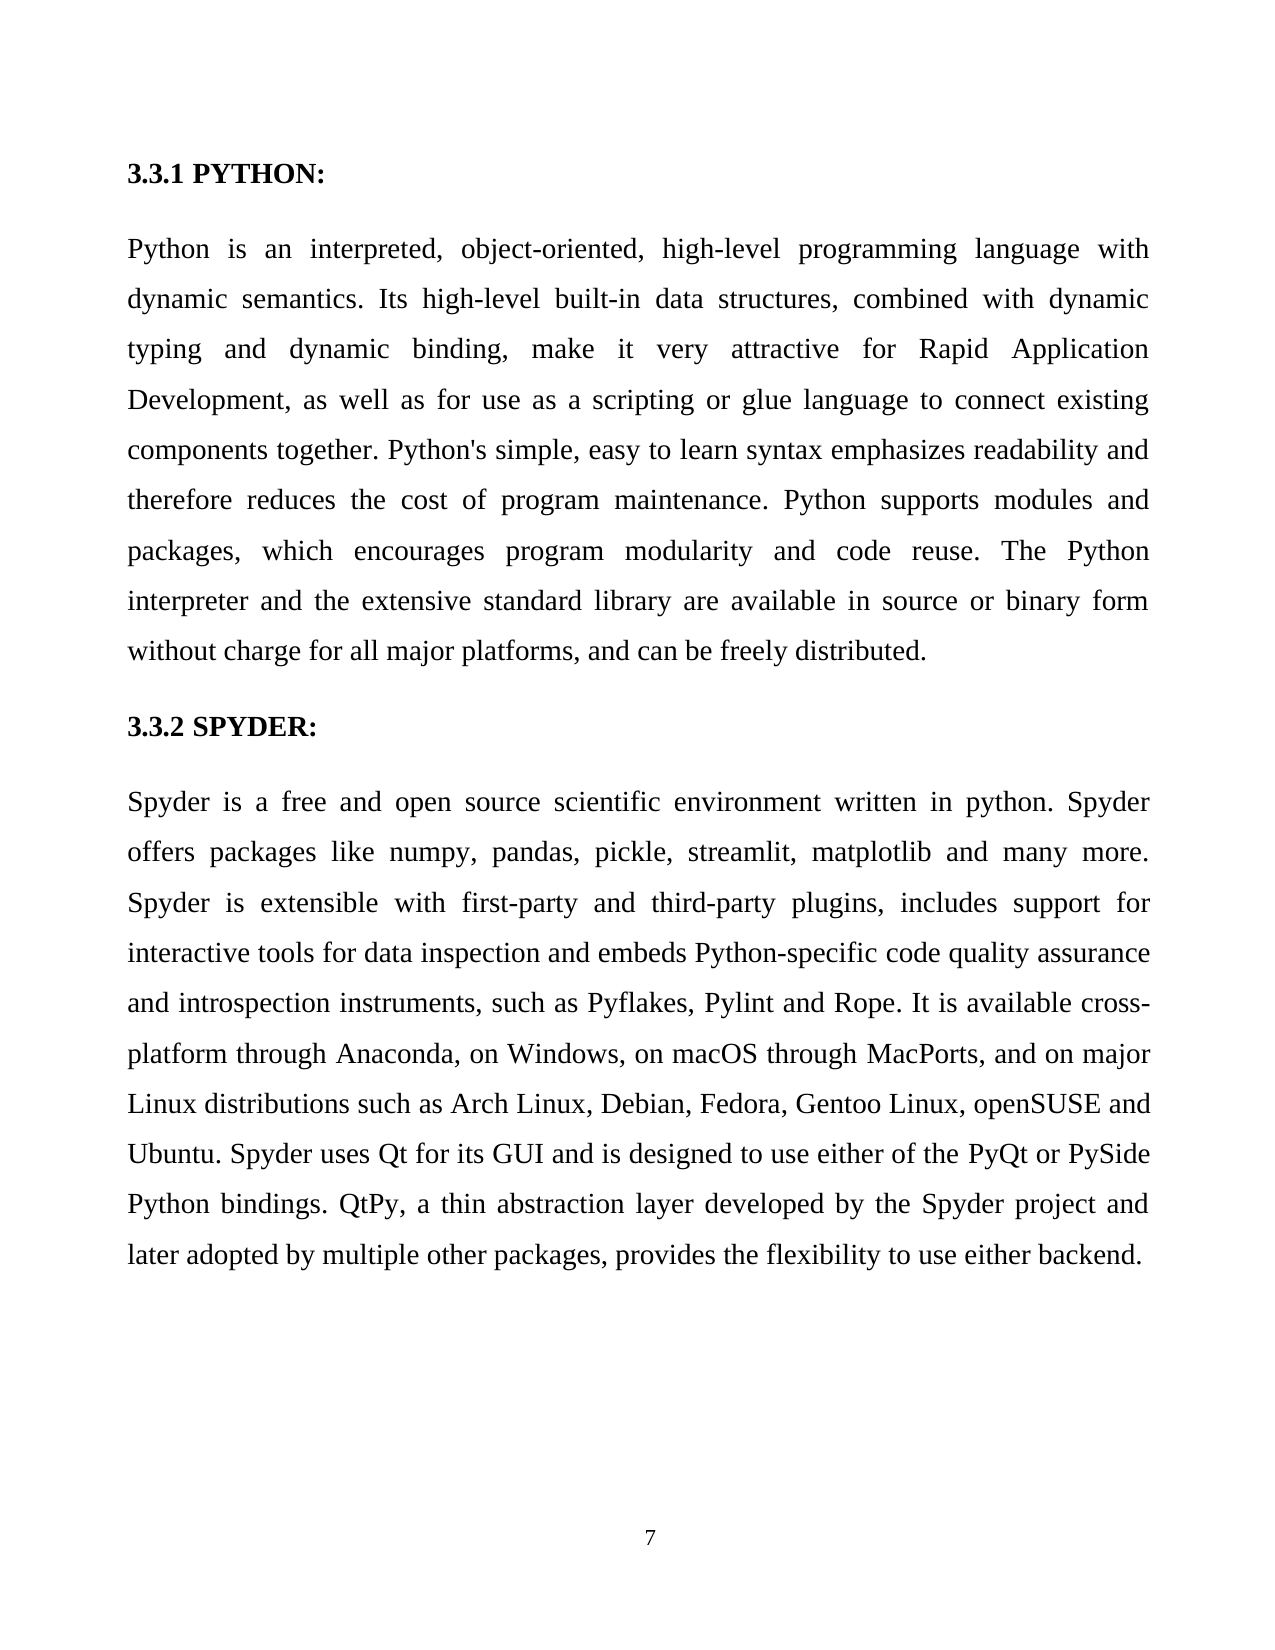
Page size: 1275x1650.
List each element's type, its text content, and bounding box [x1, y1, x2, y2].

text Python is an interpreted, object-oriented, high-level programming language with dynamic semantics. Its high-level built-in data structures, combined with dynamic typing and dynamic binding, make it very attractive for Rapid Application Development, as well as for use as a scripting or glue language to connect existing components together. Python's simple, easy to learn syntax emphasizes readability and therefore reduces the cost of program maintenance. Python supports modules and packages, which encourages program modularity and code reuse. The Python interpreter and the extensive standard library are available in source or binary form without charge for all major platforms, and can be freely distributed. [127, 231, 1150, 667]
text Spyder is a free and open source scientific environment written in python. Spyder offers packages like numpy, pandas, pickle, streamlit, matplotlib and many more. Spyder is extensible with first-party and third-party plugins, includes support for interactive tools for data inspection and embeds Python-specific code quality assurance and introspection instruments, such as Pyflakes, Pylint and Rope. It is available cross- platform through Anaconda, on Windows, on macOS through MacPorts, and on major Linux distributions such as Arch Linux, Debian, Fedora, Gentoo Linux, openSUSE and Ubuntu. Spyder uses Qt for its GUI and is designed to use either of the PyQt or PySide Python bindings. QtPy, a thin abstraction layer developed by the Spyder project and later adopted by multiple other packages, provides the flexibility to use either backend. [127, 784, 1151, 1271]
subtitle SPYDER: [127, 709, 1214, 743]
subtitle PYTHON: [127, 156, 1214, 189]
